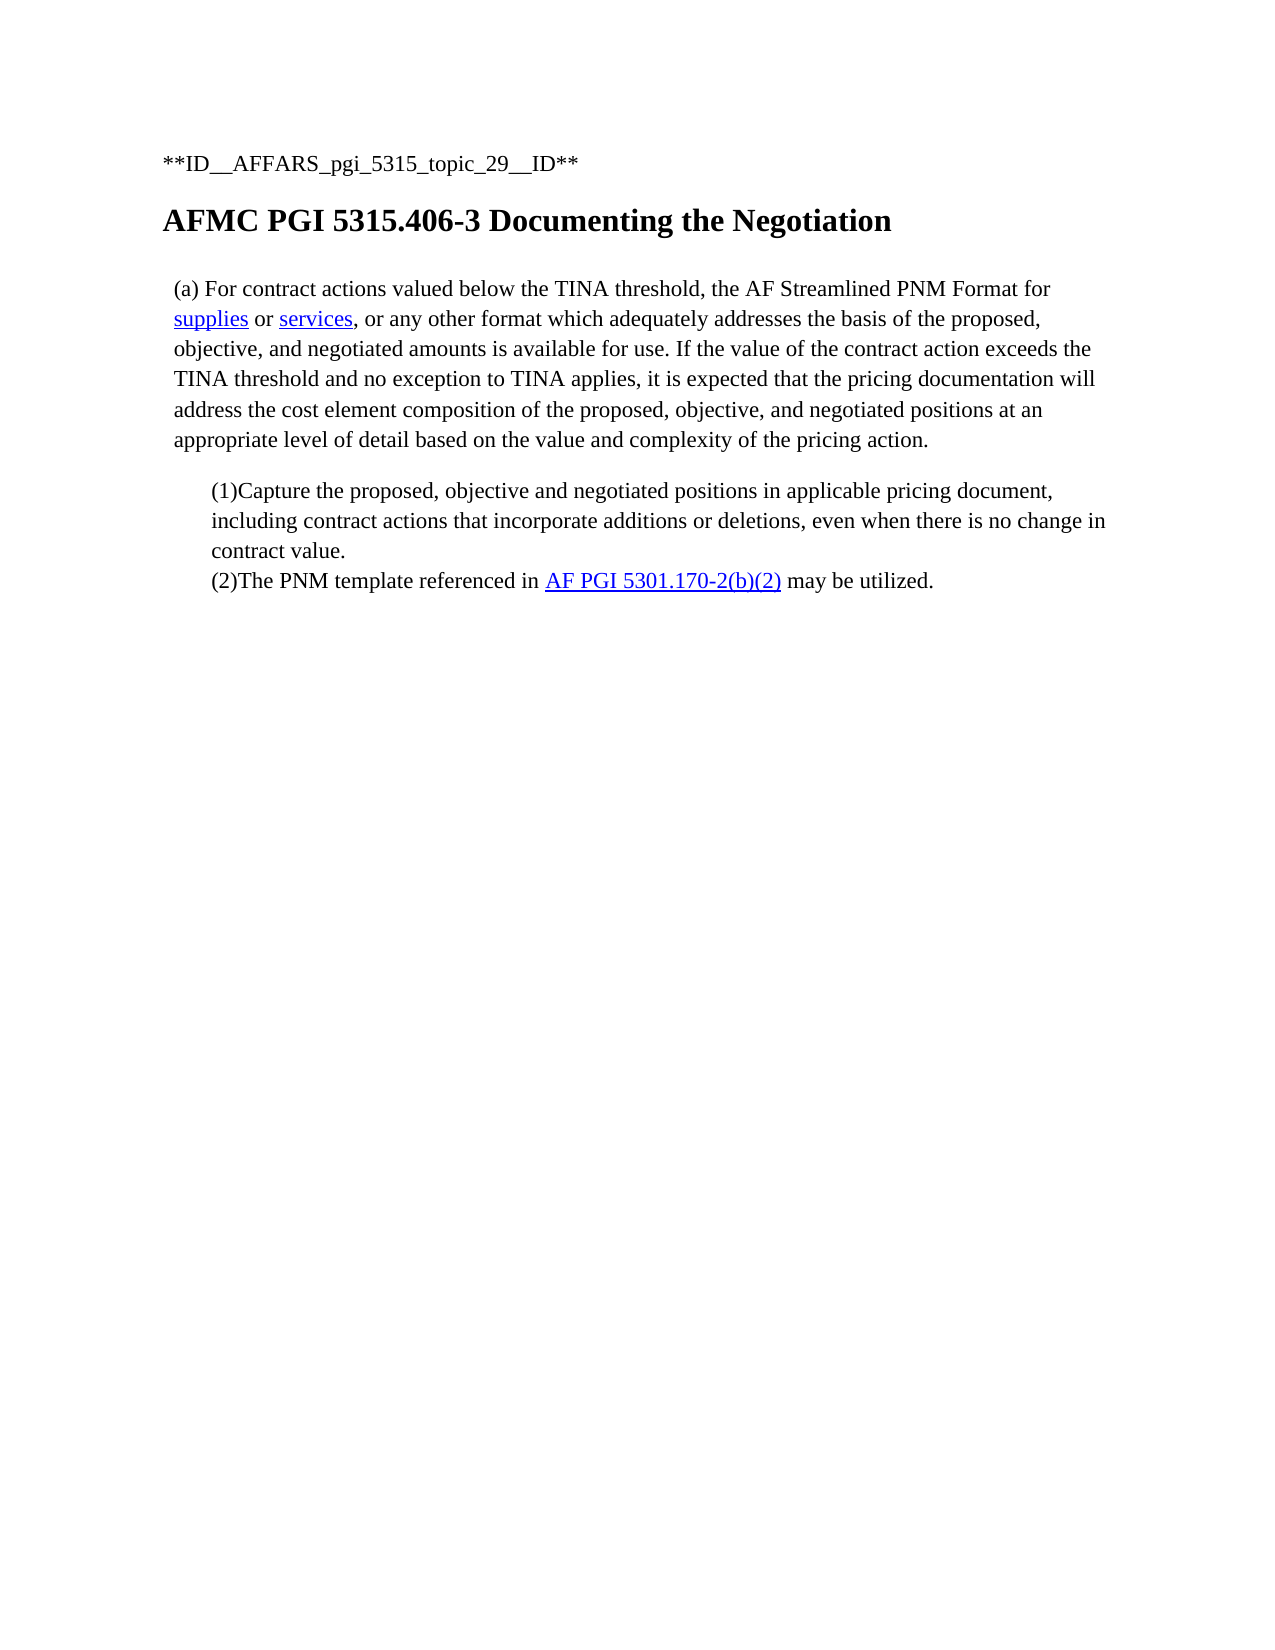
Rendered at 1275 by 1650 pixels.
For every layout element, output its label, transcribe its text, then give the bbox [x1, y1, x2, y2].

text (2)The PNM template referenced in AF PGI 5301.170-2(b)(2) may be utilized. [201, 557, 1135, 604]
text (1)Capture the proposed, objective and negotiated positions in applicable pricing document, including contract actions that incorporate additions or deletions, even when there is no change in contract value. [201, 466, 1135, 557]
subtitle AFMC PGI 5315.406-3 Documenting the Negotiation [162, 201, 1125, 238]
text (a) For contract actions valued below the TINA threshold, the AF Streamlined PNM Format for supplies or services, or any other format which adequately addresses the basis of the proposed, objective, and negotiated amounts is available for use. If the value of the contract action exceeds the TINA threshold and no exception to TINA applies, it is expected that the pricing documentation will address the cost element composition of the proposed, objective, and negotiated positions at an appropriate level of detail based on the value and complexity of the pricing action. [163, 264, 1135, 463]
text **ID__AFFARS_pgi_5315_topic_29__ID** [162, 150, 1125, 176]
